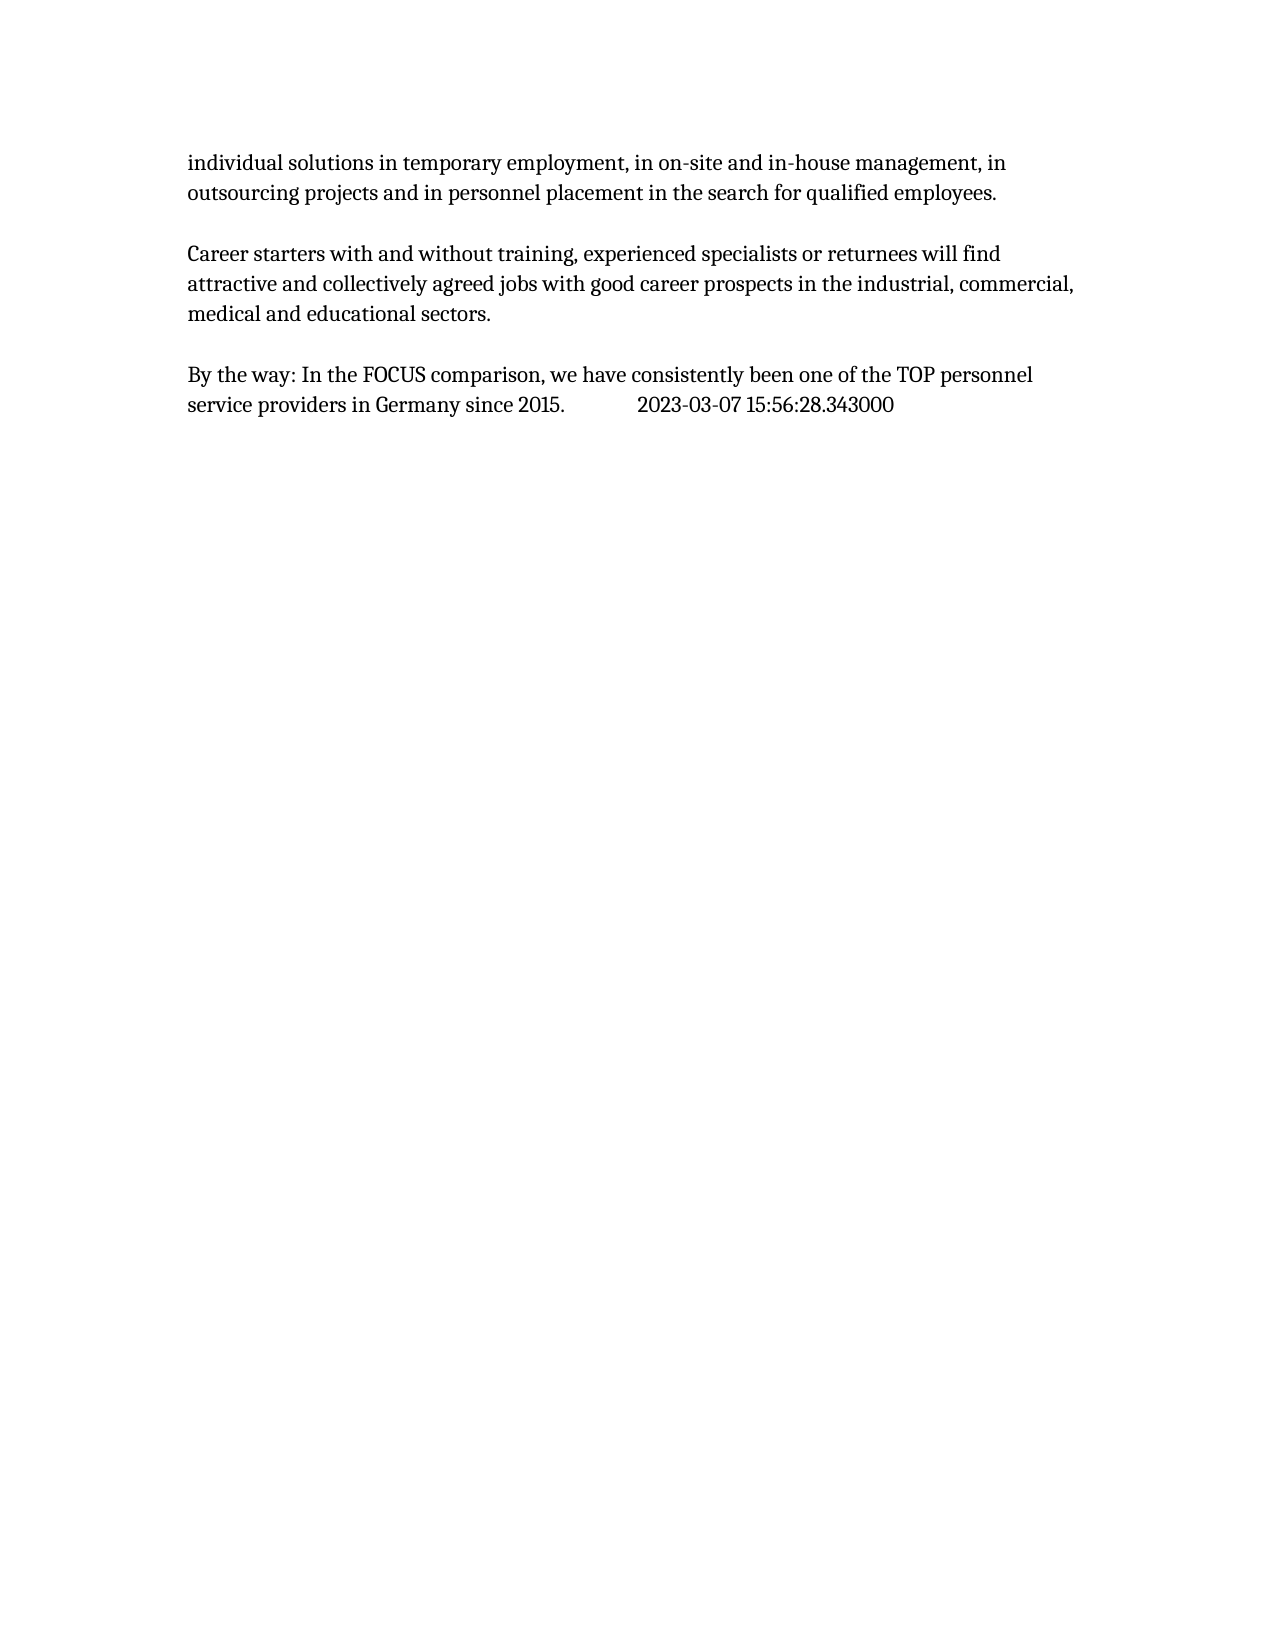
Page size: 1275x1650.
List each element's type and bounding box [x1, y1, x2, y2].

text [187, 150, 1087, 448]
